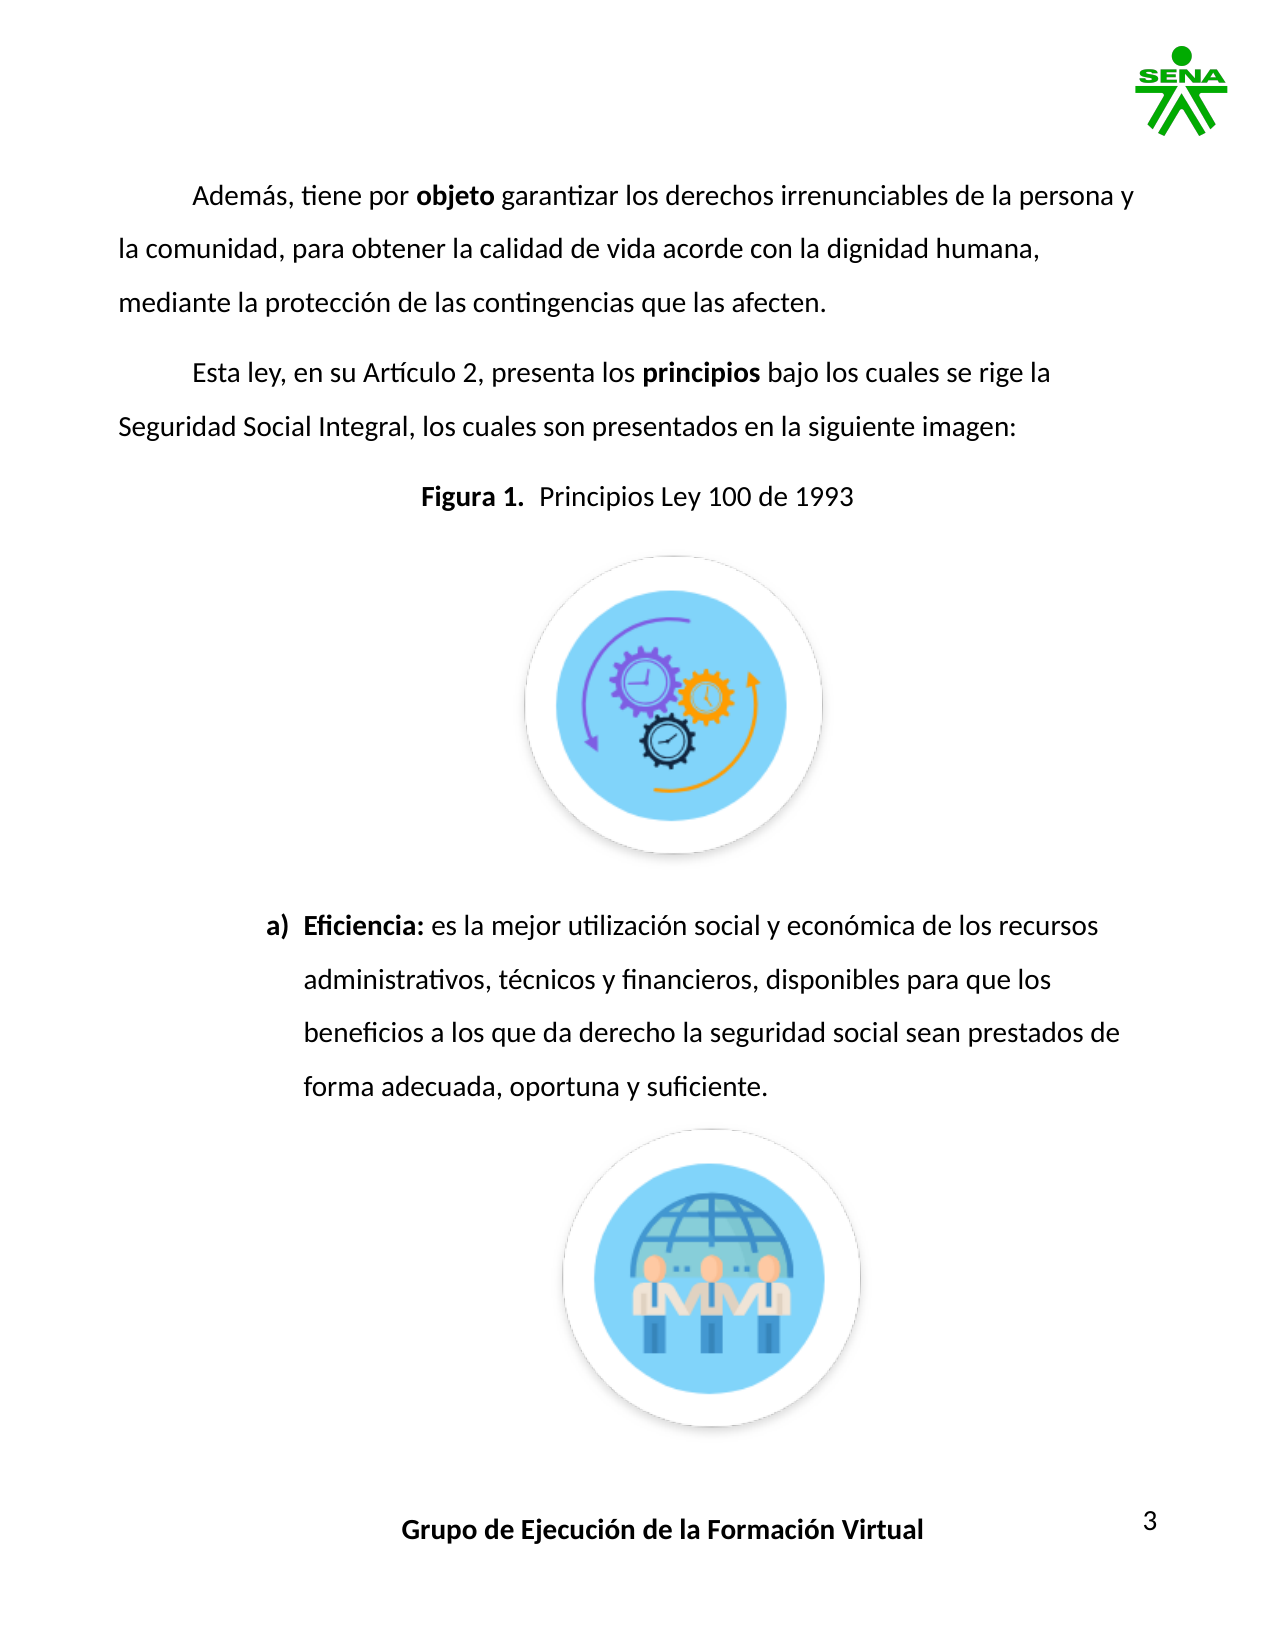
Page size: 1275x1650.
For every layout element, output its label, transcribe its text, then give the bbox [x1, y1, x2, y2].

text Principios Ley 100 de 1993 [118, 478, 1157, 513]
list Eficiencia: es la mejor utilización social y económica de los recursos administrativos, técnicos y financieros, disponibles para que los beneficios a los que da derecho la seguridad social sean prestados de forma adecuada, oportuna y suficiente. [266, 907, 1157, 1103]
picture [1135, 46, 1228, 136]
picture [549, 1121, 875, 1446]
text Esta ley, en su Artículo 2, presenta los principios bajo los cuales se rige la Seguridad Social Integral, los cuales son presentados en la siguiente imagen: [118, 354, 1157, 443]
picture [512, 547, 837, 873]
text Además, tiene por objeto garantizar los derechos irrenunciables de la persona y la comunidad, para obtener la calidad de vida acorde con la dignidad humana, mediante la protección de las contingencias que las afecten. [118, 177, 1157, 320]
